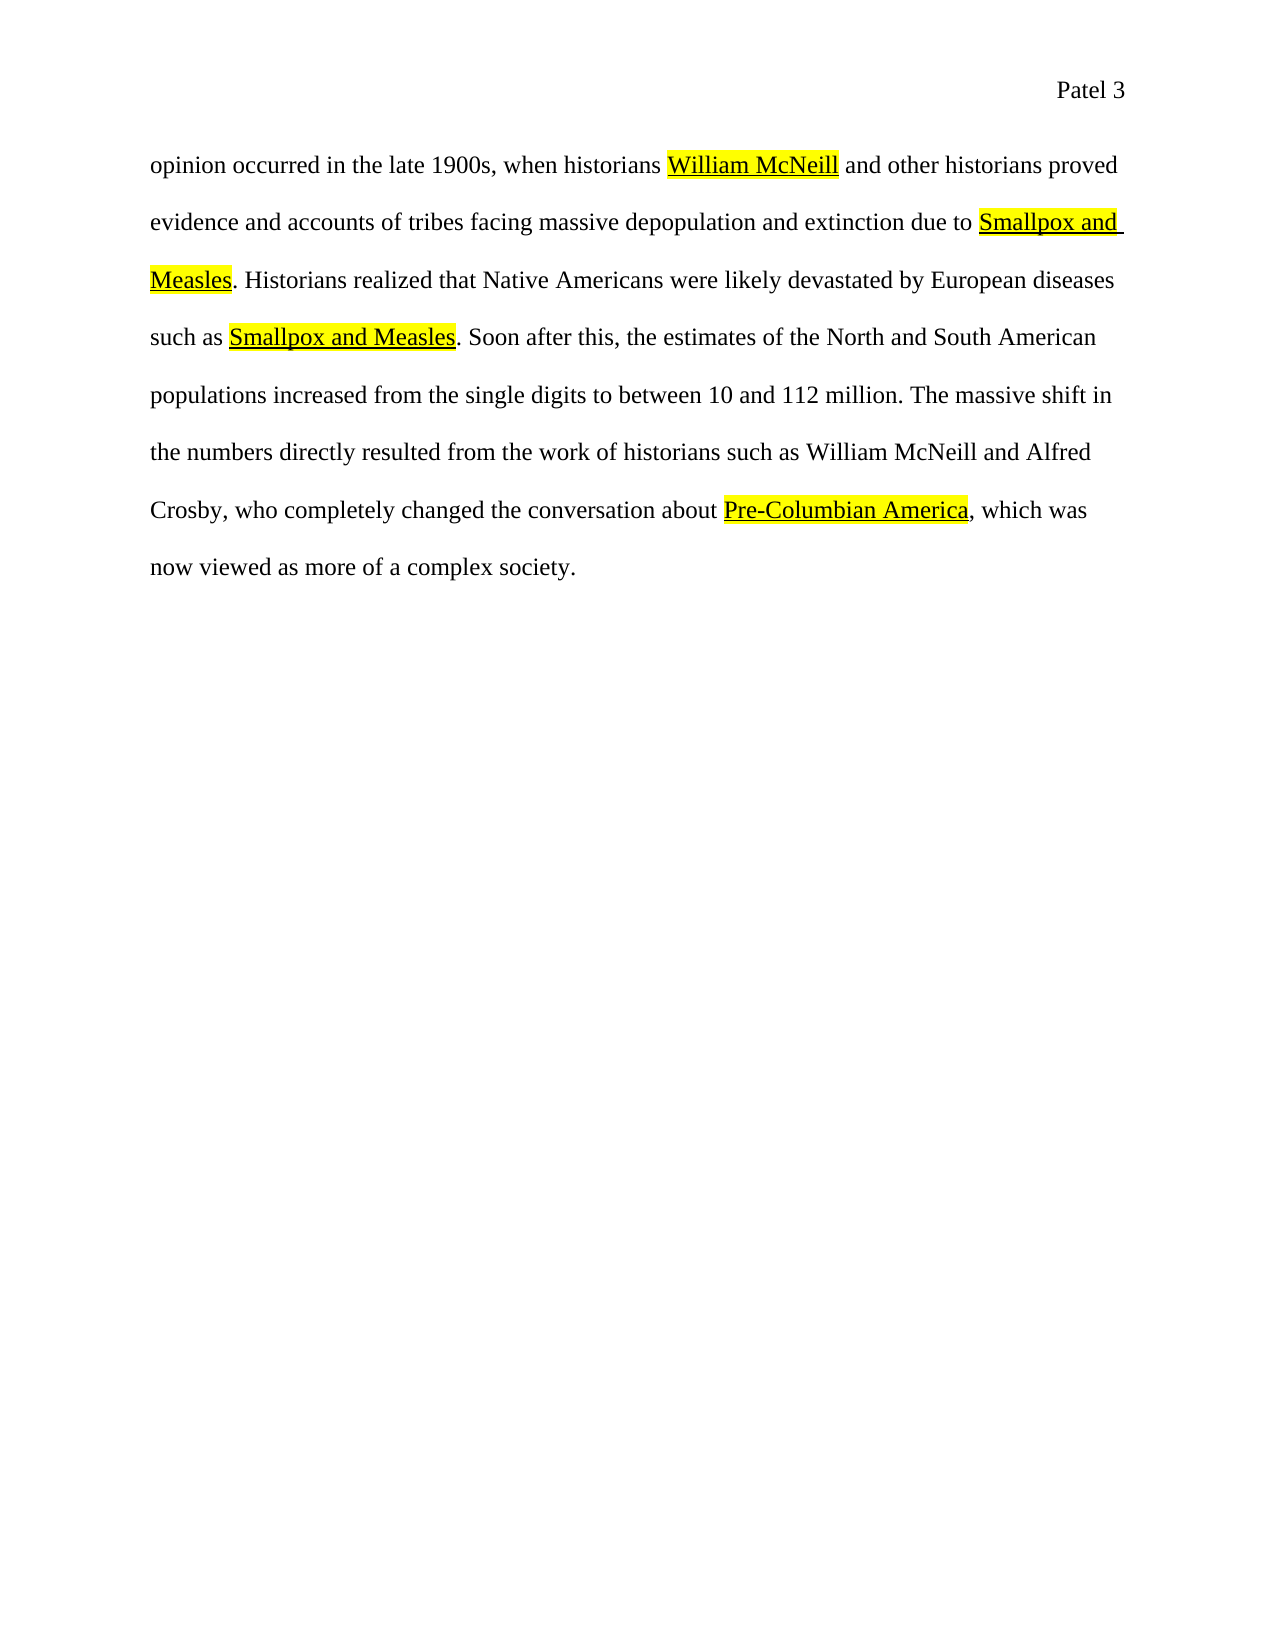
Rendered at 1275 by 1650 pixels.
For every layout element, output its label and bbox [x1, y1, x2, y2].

text [150, 150, 1125, 581]
